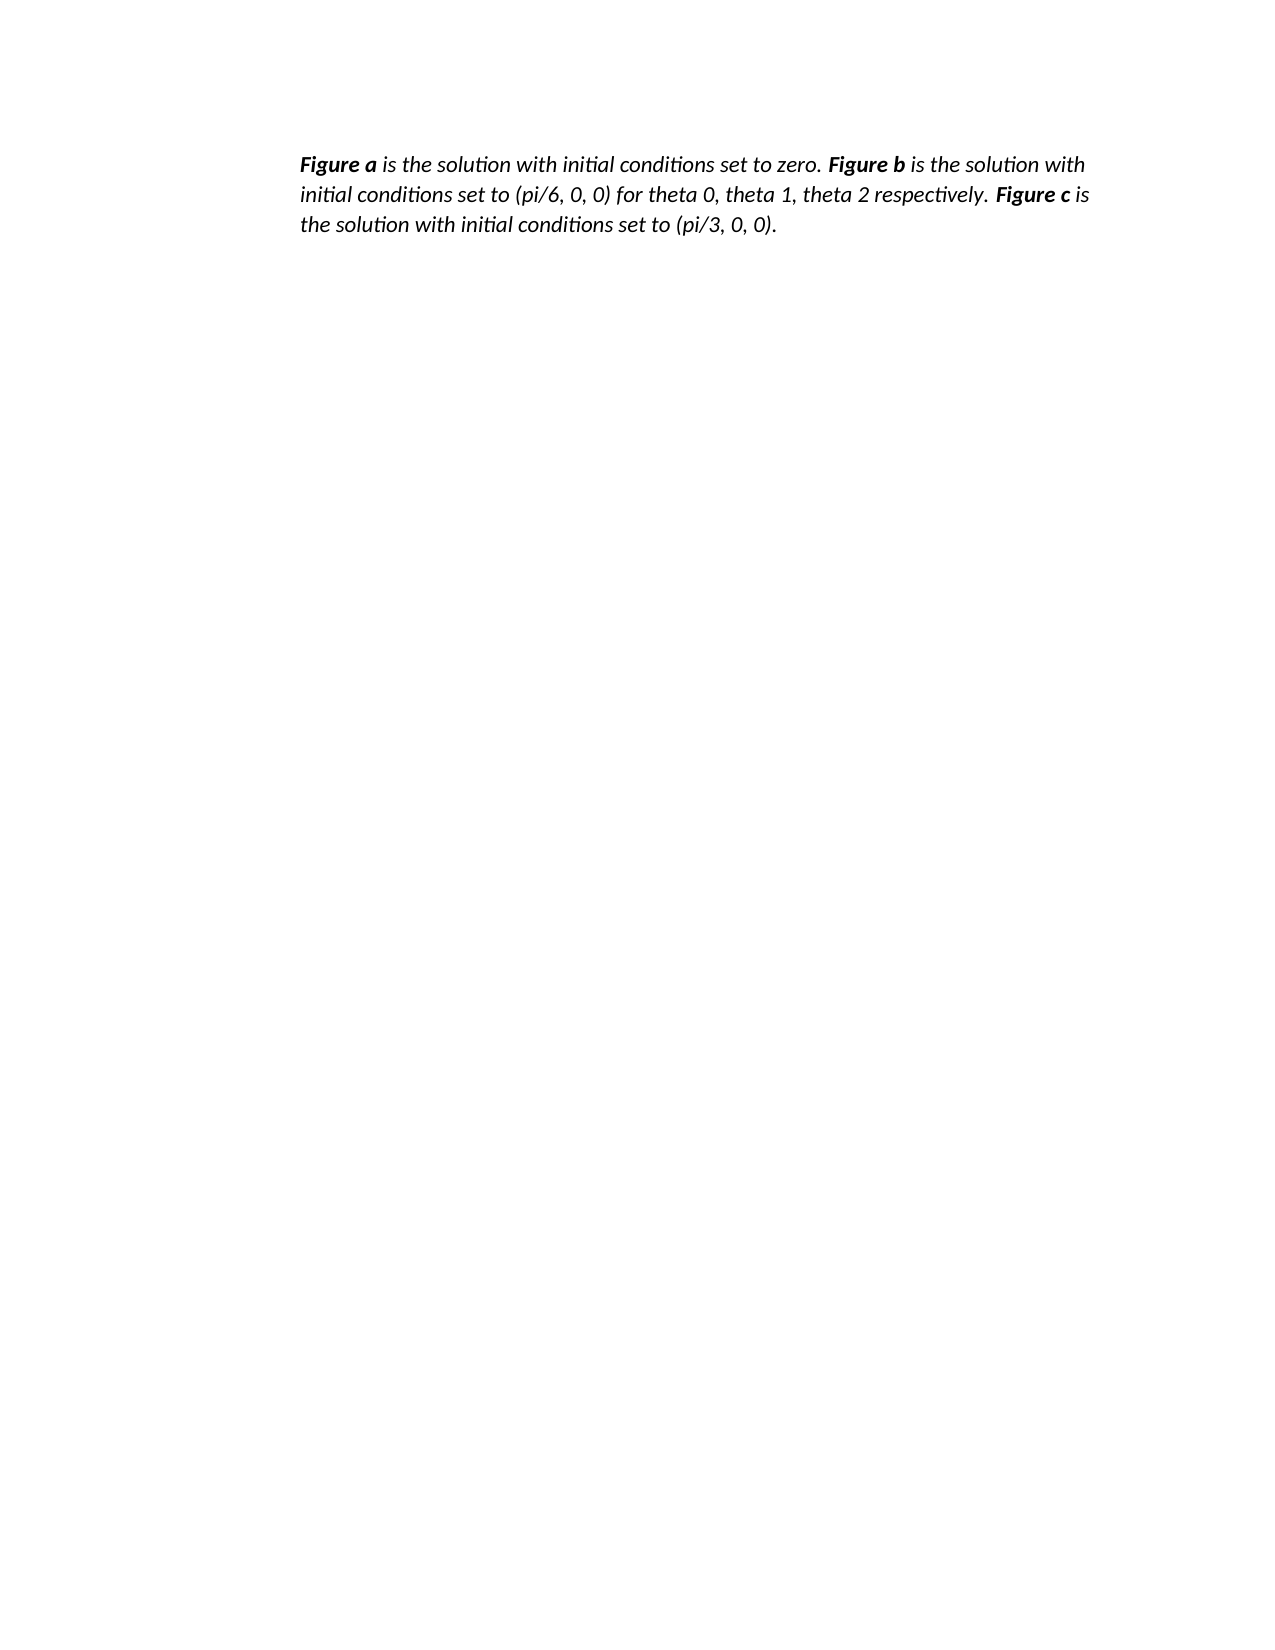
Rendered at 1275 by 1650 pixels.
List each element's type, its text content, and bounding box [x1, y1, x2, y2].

list Figure a is the solution with initial conditions set to zero. Figure b is the solution with initial conditions set to (pi/6, 0, 0) for theta 0, theta 1, theta 2 respectively. Figure c is the solution with initial conditions set to (pi/3, 0, 0). [300, 150, 1125, 238]
